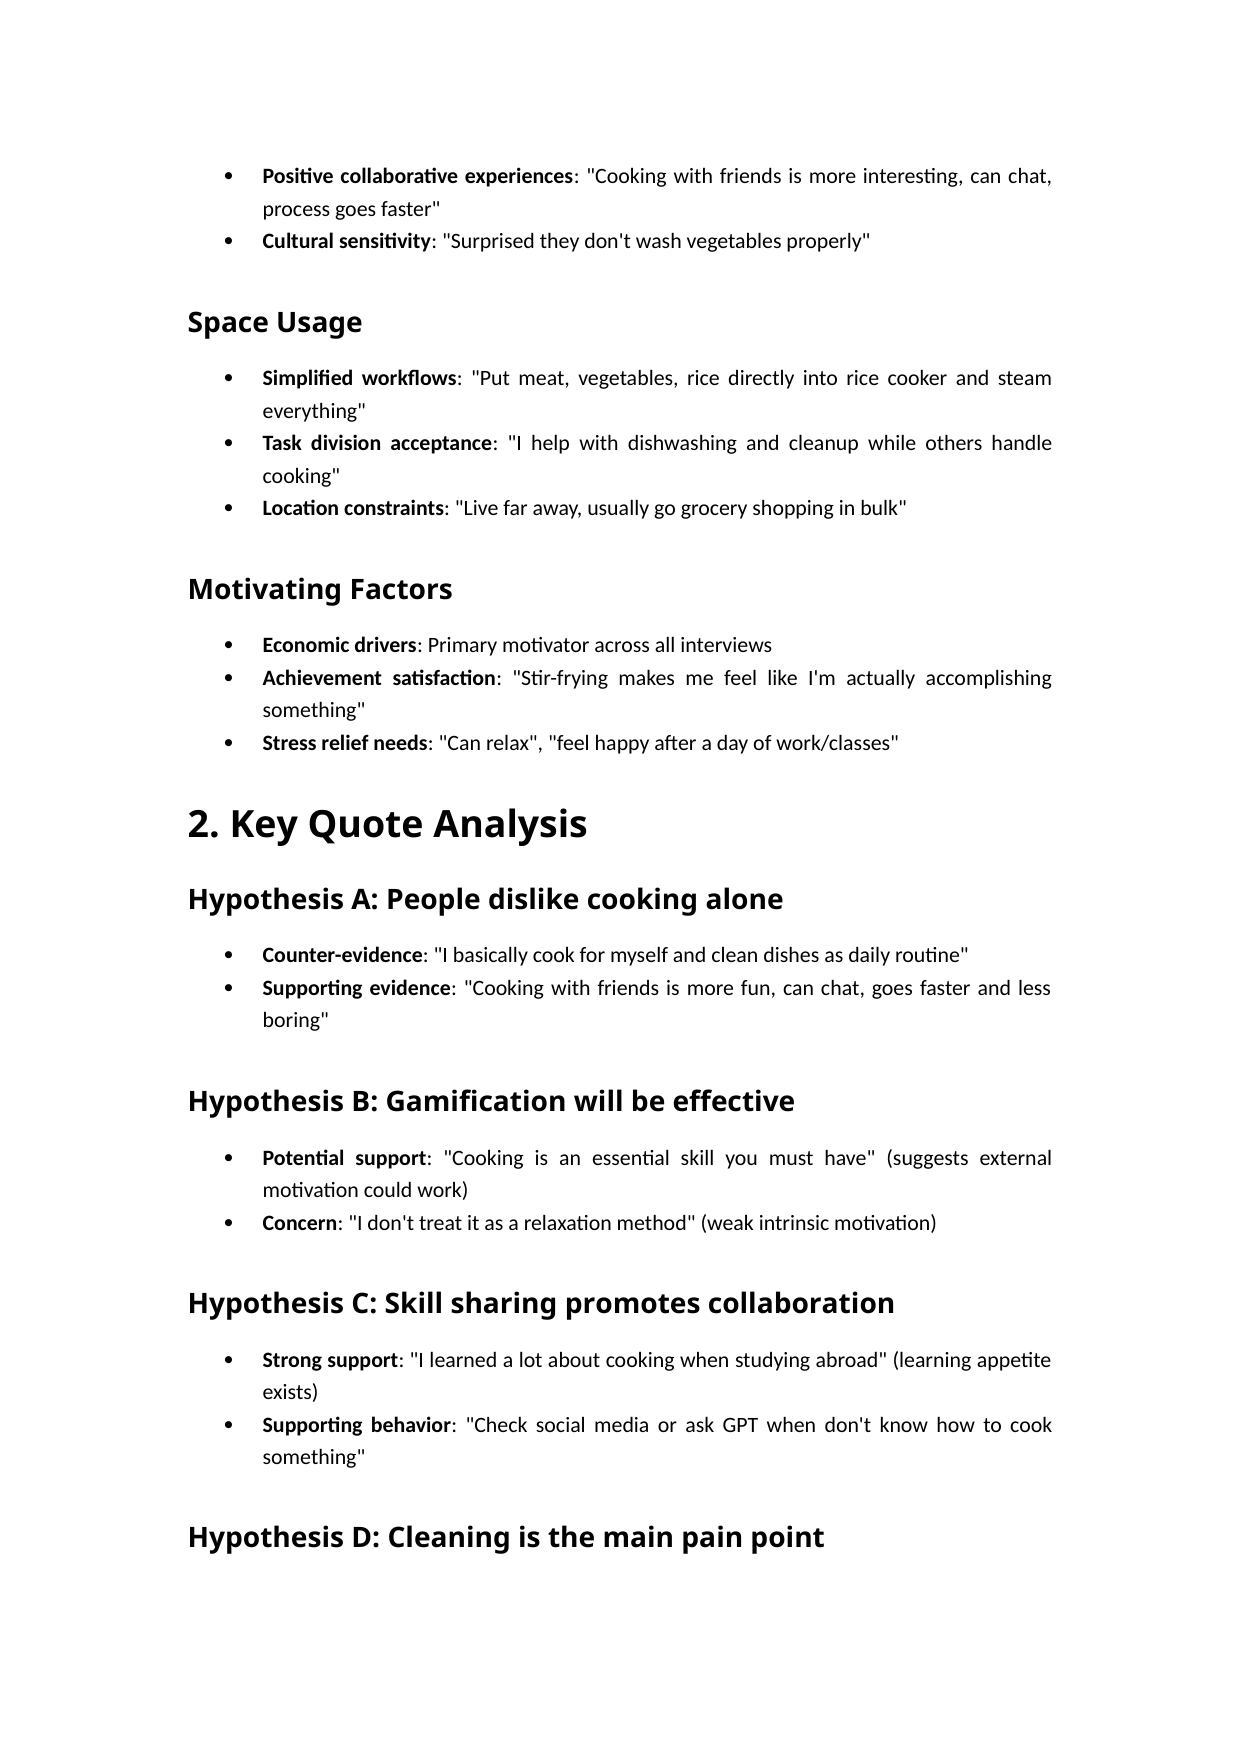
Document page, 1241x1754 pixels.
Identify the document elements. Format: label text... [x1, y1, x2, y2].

list Economic drivers: Primary motivator across all interviews [225, 631, 1053, 664]
list Supporting evidence: "Cooking with friends is more fun, can chat, goes faster and less boring" [225, 974, 1053, 1039]
subtitle Hypothesis B: Gamification will be effective [187, 1068, 1053, 1133]
subtitle Space Usage [187, 289, 1053, 354]
list Simplified workflows: "Put meat, vegetables, rice directly into rice cooker and steam everything" [225, 364, 1053, 429]
subtitle Hypothesis A: People dislike cooking alone [187, 866, 1053, 931]
list Positive collaborative experiences: "Cooking with friends is more interesting, can chat, process goes faster" [225, 162, 1053, 227]
subtitle 2. Key Quote Analysis [187, 790, 1053, 855]
list Location constraints: "Live far away, usually go grocery shopping in bulk" [225, 494, 1053, 527]
list Cultural sensitivity: "Surprised they don't wash vegetables properly" [225, 227, 1053, 259]
list Stress relief needs: "Can relax", "feel happy after a day of work/classes" [225, 729, 1053, 761]
list Strong support: "I learned a lot about cooking when studying abroad" (learning appetite exists) [225, 1345, 1053, 1410]
list Task division acceptance: "I help with dishwashing and cleanup while others handle cooking" [225, 429, 1053, 494]
subtitle Motivating Factors [187, 556, 1053, 621]
list Achievement satisfaction: "Stir-frying makes me feel like I'm actually accomplishing something" [225, 664, 1053, 729]
subtitle Hypothesis D: Cleaning is the main pain point [187, 1504, 1053, 1569]
list Potential support: "Cooking is an essential skill you must have" (suggests external motivation could work) [225, 1143, 1053, 1208]
list Concern: "I don't treat it as a relaxation method" (weak intrinsic motivation) [225, 1208, 1053, 1241]
list Counter-evidence: "I basically cook for myself and clean dishes as daily routine" [225, 941, 1053, 974]
list Supporting behavior: "Check social media or ask GPT when don't know how to cook something" [225, 1410, 1053, 1475]
subtitle Hypothesis C: Skill sharing promotes collaboration [187, 1270, 1053, 1335]
